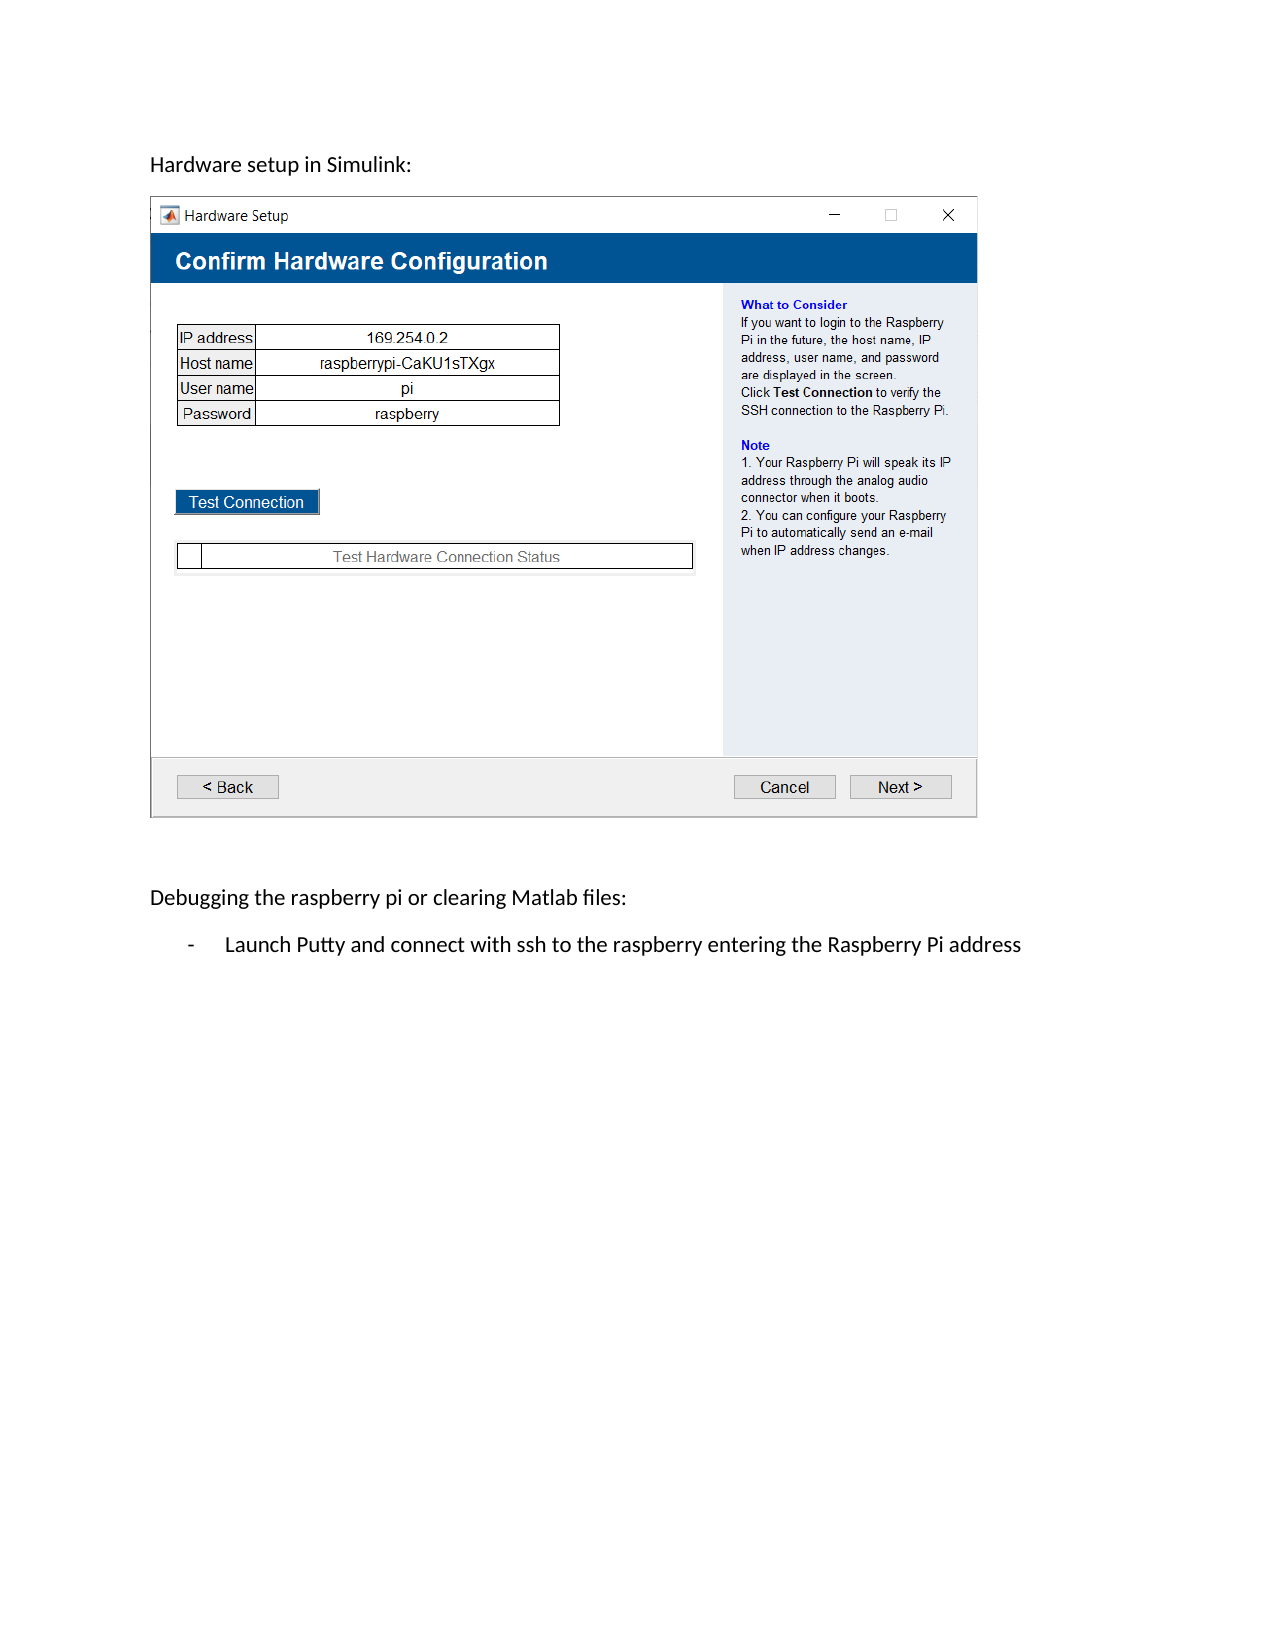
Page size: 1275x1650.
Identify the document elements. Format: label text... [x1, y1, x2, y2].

list Launch Putty and connect with ssh to the raspberry entering the Raspberry Pi address [187, 930, 1125, 958]
text Debugging the raspberry pi or clearing Matlab files: [150, 883, 1125, 911]
text Hardware setup in Simulink: [150, 150, 1125, 178]
picture [150, 196, 978, 818]
